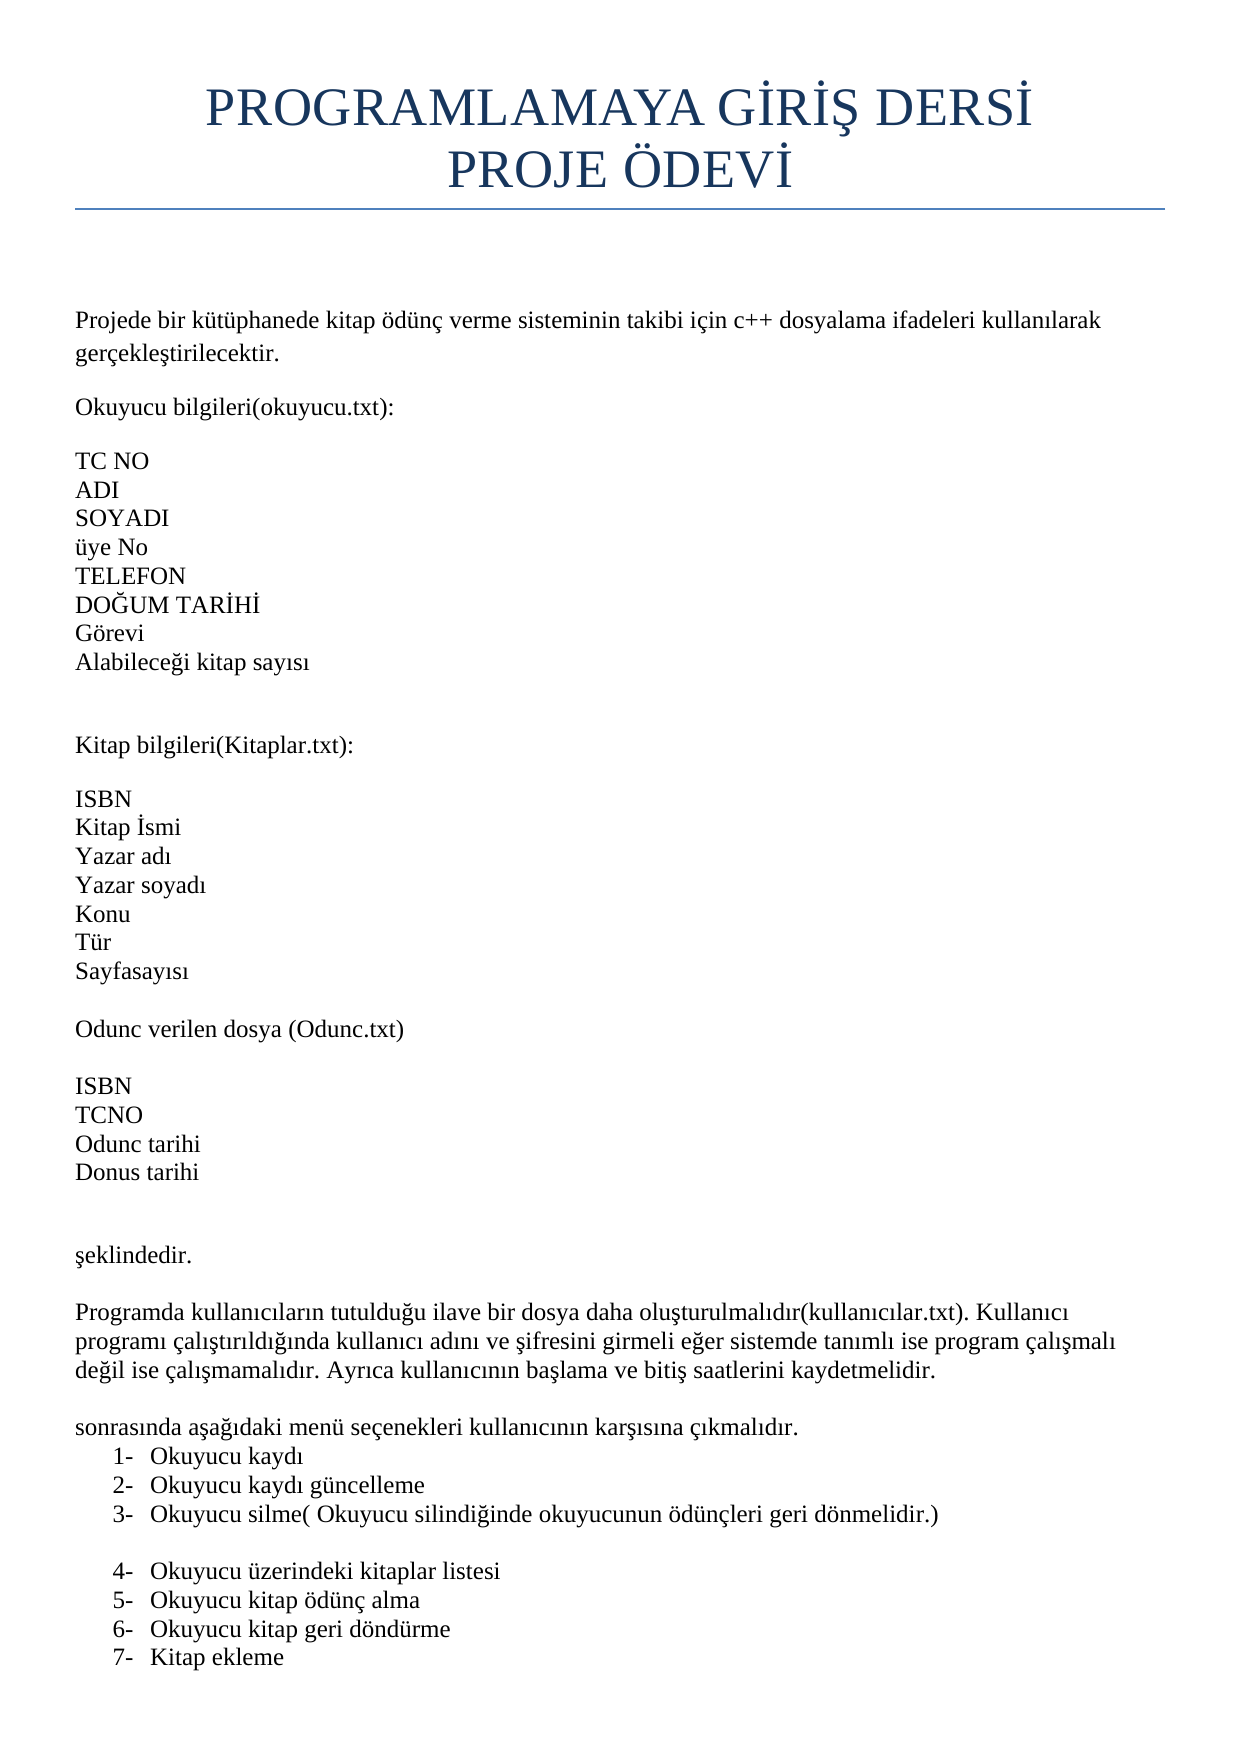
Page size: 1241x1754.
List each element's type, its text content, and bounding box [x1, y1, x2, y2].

text Donus tarihi [75, 1157, 1165, 1186]
text ADI [75, 475, 1165, 503]
list Okuyucu kaydı güncelleme [112, 1470, 1165, 1499]
text Programda kullanıcıların tutulduğu ilave bir dosya daha oluşturulmalıdır(kullanıcılar.txt). Kullanıcı programı çalıştırıldığında kullanıcı adını ve şifresini girmeli eğer sistemde tanımlı ise program çalışmalı değil ise çalışmamalıdır. Ayrıca kullanıcının başlama ve bitiş saatlerini kaydetmelidir. [75, 1297, 1165, 1384]
text TC NO [75, 446, 1165, 475]
text Projede bir kütüphanede kitap ödünç verme sisteminin takibi için c++ dosyalama ifadeleri kullanılarak gerçekleştirilecektir. [75, 305, 1165, 367]
text TCNO [75, 1100, 1165, 1129]
text şeklindedir. [75, 1240, 1165, 1269]
list Okuyucu kitap geri döndürme [112, 1614, 1165, 1642]
text DOĞUM TARİHİ [75, 590, 1165, 618]
text üye No [75, 532, 1165, 561]
text Yazar adı [75, 841, 1165, 870]
text Odunc verilen dosya (Odunc.txt) [75, 1014, 1165, 1042]
title PROGRAMLAMAYA GİRİŞ DERSİ [75, 75, 1165, 137]
list Okuyucu silme( Okuyucu silindiğinde okuyucunun ödünçleri geri dönmelidir.) [112, 1499, 1165, 1527]
title PROJE ÖDEVİ [75, 137, 1165, 208]
text Görevi [75, 618, 1165, 647]
text Alabileceği kitap sayısı [75, 647, 1165, 676]
list Kitap ekleme [112, 1642, 1165, 1671]
text Sayfasayısı [75, 956, 1165, 985]
text Yazar soyadı [75, 870, 1165, 899]
text SOYADI [75, 503, 1165, 532]
list Okuyucu kitap ödünç alma [112, 1585, 1165, 1614]
text ISBN [75, 784, 1165, 812]
text TELEFON [75, 561, 1165, 590]
text sonrasında aşağıdaki menü seçenekleri kullanıcının karşısına çıkmalıdır. [75, 1412, 1165, 1441]
text Tür [75, 927, 1165, 956]
text ISBN [75, 1071, 1165, 1100]
text Odunc tarihi [75, 1129, 1165, 1157]
list Okuyucu kaydı [112, 1441, 1165, 1470]
text Kitap İsmi [75, 812, 1165, 841]
text Konu [75, 899, 1165, 927]
list Okuyucu üzerindeki kitaplar listesi [112, 1556, 1165, 1585]
text Okuyucu bilgileri(okuyucu.txt): [75, 392, 1165, 421]
text Kitap bilgileri(Kitaplar.txt): [75, 730, 1165, 758]
